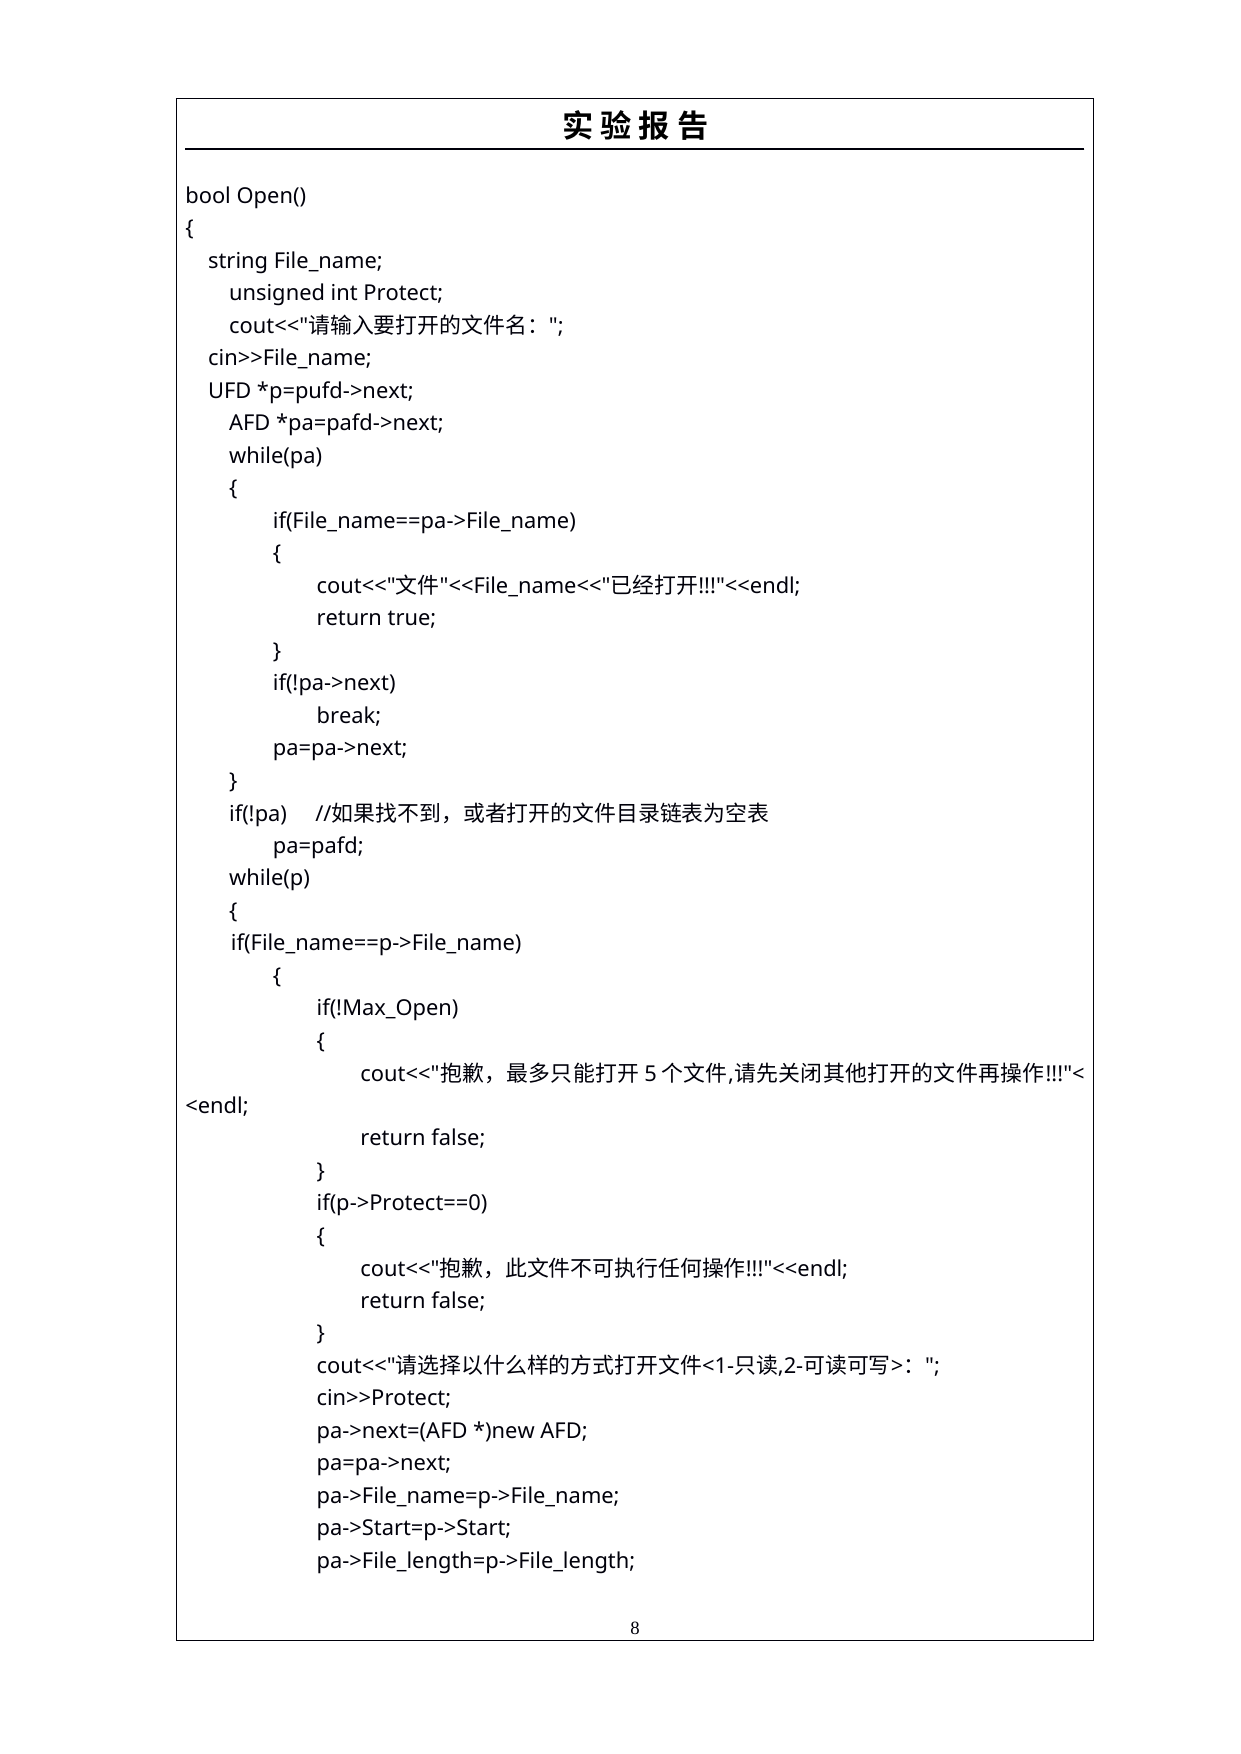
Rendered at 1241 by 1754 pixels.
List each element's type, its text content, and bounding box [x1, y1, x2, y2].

text pa->File_length=p->File_length; [185, 1543, 1084, 1576]
text return true; [185, 601, 1084, 633]
text break; [185, 698, 1084, 731]
text AFD *pa=pafd->next; [185, 406, 1084, 438]
text if(File_name==pa->File_name) [185, 503, 1084, 536]
text if(!pa) //如果找不到，或者打开的文件目录链表为空表 [185, 796, 1084, 828]
text bool Open() [185, 178, 1084, 211]
text pa->File_name=p->File_name; [185, 1478, 1084, 1511]
text if(File_name==p->File_name) [185, 926, 1084, 958]
text { [185, 958, 1084, 991]
text while(pa) [185, 438, 1084, 471]
text if(p->Protect==0) [185, 1186, 1084, 1218]
text { [185, 471, 1084, 503]
text cout<<"请选择以什么样的方式打开文件<1-只读,2-可读可写>："; [185, 1348, 1084, 1381]
text { [185, 211, 1084, 243]
text pa=pafd; [185, 828, 1084, 861]
text cin>>File_name; [185, 341, 1084, 373]
text cout<<"抱歉，此文件不可执行任何操作!!!"<<endl; [185, 1251, 1084, 1283]
text pa->next=(AFD *)new AFD; [185, 1413, 1084, 1446]
text } [185, 1316, 1084, 1348]
text cin>>Protect; [185, 1381, 1084, 1413]
text UFD *p=pufd->next; [185, 373, 1084, 406]
text { [185, 893, 1084, 926]
text } [185, 763, 1084, 796]
text } [185, 1153, 1084, 1186]
text cout<<"抱歉，最多只能打开5个文件,请先关闭其他打开的文件再操作!!!"<<endl; [185, 1056, 1084, 1121]
text return false; [185, 1121, 1084, 1153]
text cout<<"文件"<<File_name<<"已经打开!!!"<<endl; [185, 568, 1084, 601]
text unsigned int Protect; [185, 276, 1084, 308]
text pa->Start=p->Start; [185, 1511, 1084, 1543]
text pa=pa->next; [185, 731, 1084, 763]
text if(!Max_Open) [185, 991, 1084, 1023]
text string File_name; [185, 243, 1084, 276]
text pa=pa->next; [185, 1446, 1084, 1478]
text { [185, 536, 1084, 568]
text cout<<"请输入要打开的文件名："; [185, 308, 1084, 341]
text { [185, 1023, 1084, 1056]
text } [185, 633, 1084, 666]
text if(!pa->next) [185, 666, 1084, 698]
text { [185, 1218, 1084, 1251]
text return false; [185, 1283, 1084, 1316]
text while(p) [185, 861, 1084, 893]
